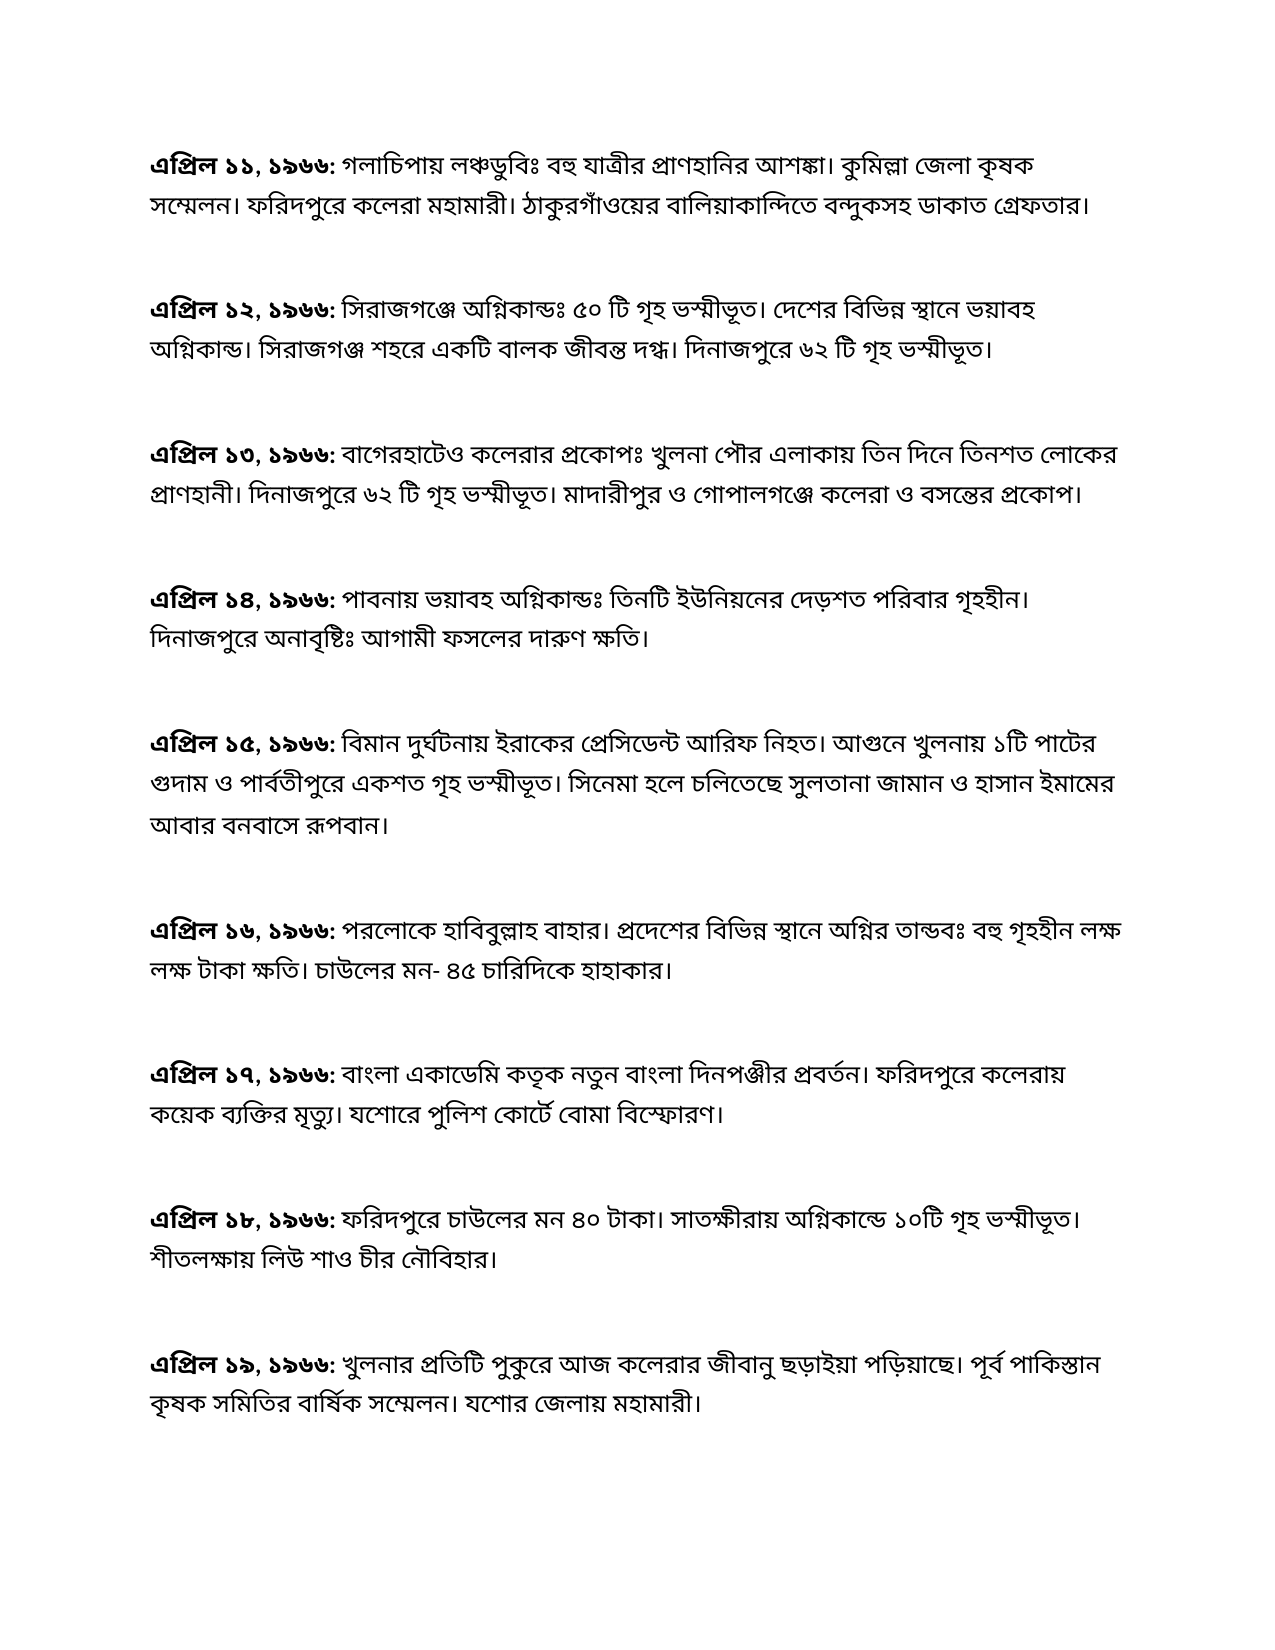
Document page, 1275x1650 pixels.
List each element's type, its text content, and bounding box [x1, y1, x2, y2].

text এপ্রিল ১৯, ১৯৬৬: খুলনার প্রতিটি পুকুরে আজ কলেরার জীবানু ছড়াইয়া পড়িয়াছে। পূর্ব পাকিস্তান কৃষক সমিতির বার্ষিক সম্মেলন। যশোর জেলায় মহামারী। [150, 1349, 1125, 1426]
text এপ্রিল ১৮, ১৯৬৬: ফরিদপুরে চাউলের মন ৪০ টাকা। সাতক্ষীরায় অগ্নিকান্ডে ১০টি গৃহ ভস্মীভূত। শীতলক্ষায় লিউ শাও চীর নৌবিহার। [150, 1204, 1125, 1281]
text এপ্রিল ১৭, ১৯৬৬: বাংলা একাডেমি কতৃক নতুন বাংলা দিনপঞ্জীর প্রবর্তন। ফরিদপুরে কলেরায় কয়েক ব্যক্তির মৃত্যু। যশোরে পুলিশ কোর্টে বোমা বিস্ফোরণ। [150, 1060, 1125, 1136]
text এপ্রিল ১৫, ১৯৬৬: বিমান দুর্ঘটনায় ইরাকের প্রেসিডেন্ট আরিফ নিহত। আগুনে খুলনায় ১টি পাটের গুদাম ও পার্বতীপুরে একশত গৃহ ভস্মীভূত। সিনেমা হলে চলিতেছে সুলতানা জামান ও হাসান ইমামের আবার বনবাসে রূপবান। [150, 728, 1125, 847]
text এপ্রিল ১২, ১৯৬৬: সিরাজগঞ্জে অগ্নিকান্ডঃ ৫০ টি গৃহ ভস্মীভূত। দেশের বিভিন্ন স্থানে ভয়াবহ অগ্নিকান্ড। সিরাজগঞ্জ শহরে একটি বালক জীবন্ত দগ্ধ। দিনাজপুরে ৬২ টি গৃহ ভস্মীভূত। [150, 294, 1125, 371]
text এপ্রিল ১৩, ১৯৬৬: বাগেরহাটেও কলেরার প্রকোপঃ খুলনা পৌর এলাকায় তিন দিনে তিনশত লোকের প্রাণহানী। দিনাজপুরে ৬২ টি গৃহ ভস্মীভূত। মাদারীপুর ও গোপালগঞ্জে কলেরা ও বসন্তের প্রকোপ। [150, 439, 1125, 516]
text এপ্রিল ১১, ১৯৬৬: গলাচিপায় লঞ্চডুবিঃ বহু যাত্রীর প্রাণহানির আশঙ্কা। কুমিল্লা জেলা কৃষক সম্মেলন। ফরিদপুরে কলেরা মহামারী। ঠাকুরগাঁওয়ের বালিয়াকান্দিতে বন্দুকসহ ডাকাত গ্রেফতার। [150, 150, 1125, 227]
text এপ্রিল ১৬, ১৯৬৬: পরলোকে হাবিবুল্লাহ বাহার। প্রদেশের বিভিন্ন স্থানে অগ্নির তান্ডবঃ বহু গৃহহীন লক্ষ লক্ষ টাকা ক্ষতি। চাউলের মন- ৪৫ চারিদিকে হাহাকার। [150, 915, 1125, 992]
text এপ্রিল ১৪, ১৯৬৬: পাবনায় ভয়াবহ অগ্নিকান্ডঃ তিনটি ইউনিয়নের দেড়শত পরিবার গৃহহীন। দিনাজপুরে অনাবৃষ্টিঃ আগামী ফসলের দারুণ ক্ষতি। [150, 584, 1125, 660]
